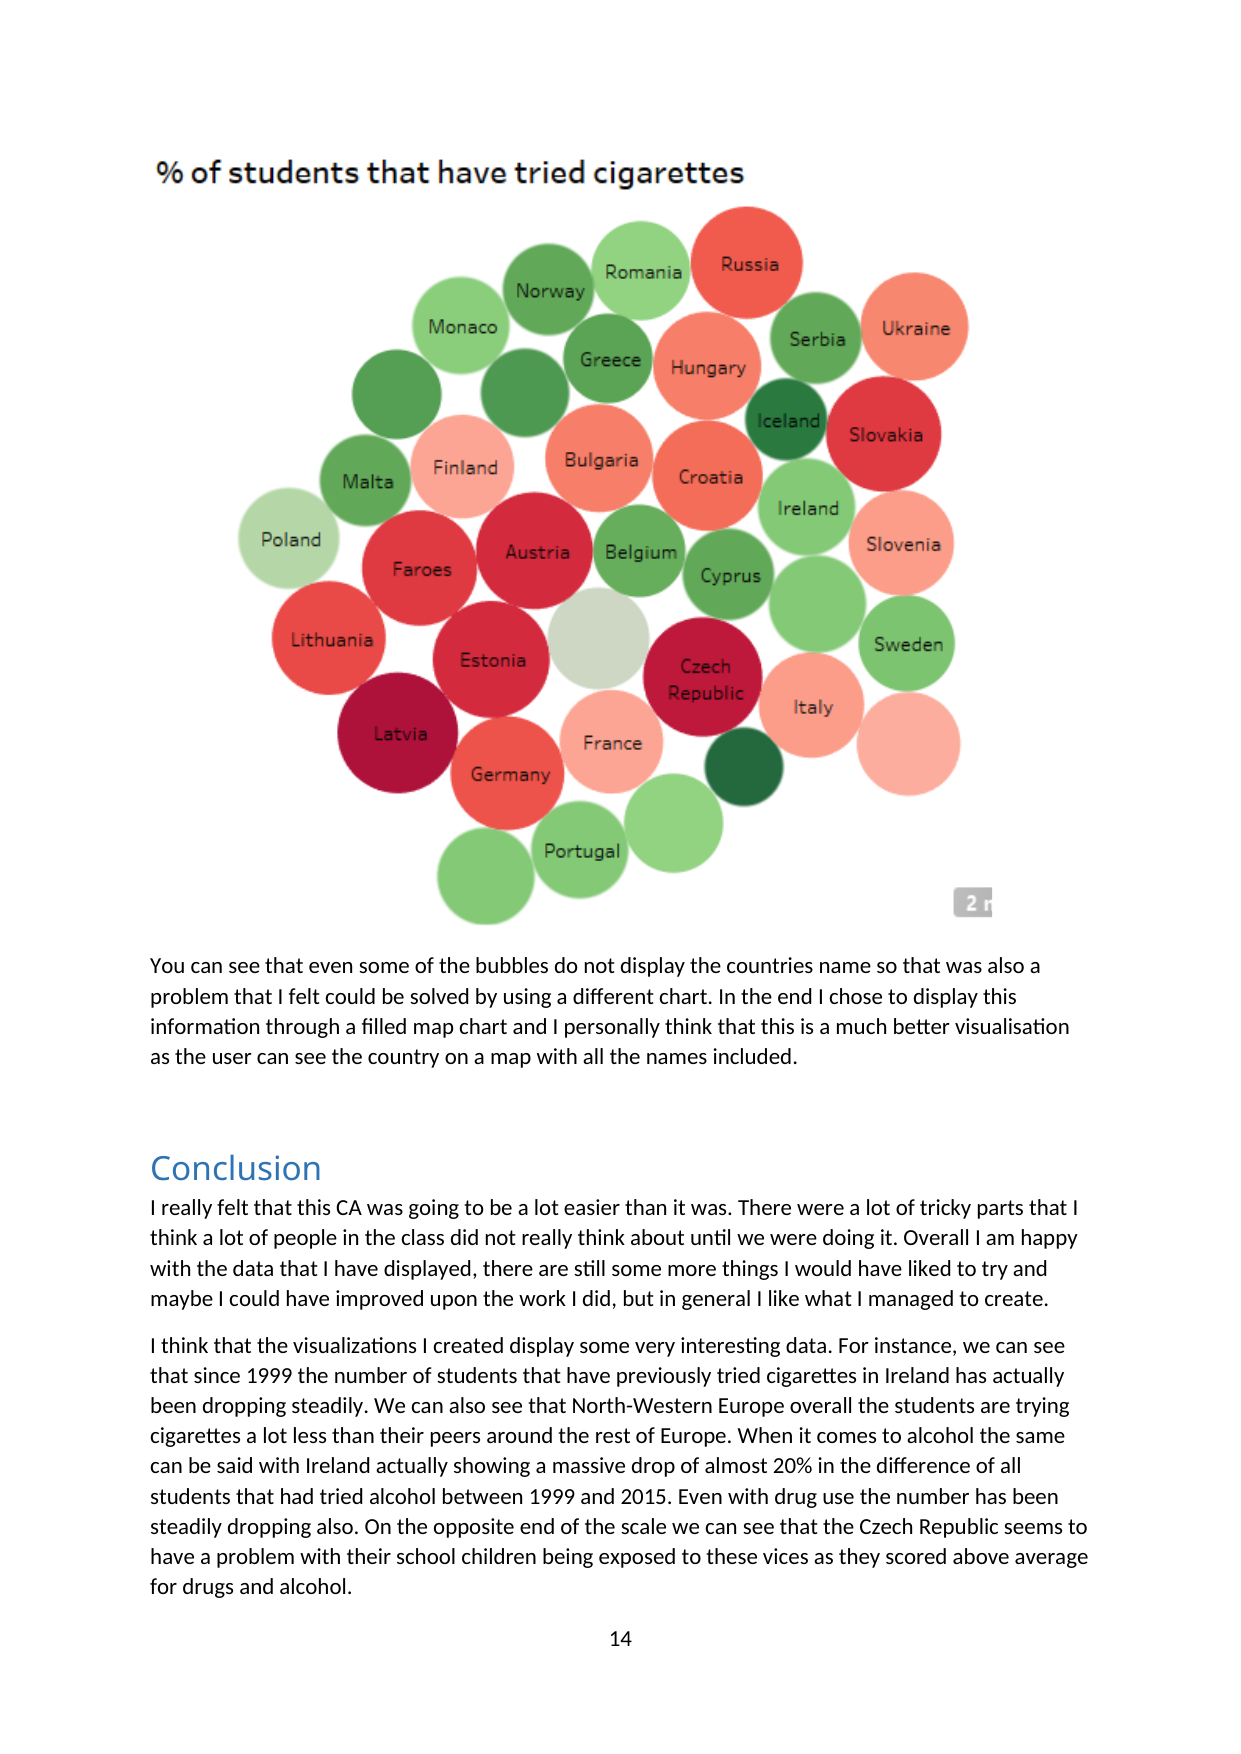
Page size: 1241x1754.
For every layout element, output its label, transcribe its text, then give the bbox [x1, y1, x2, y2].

text I really felt that this CA was going to be a lot easier than it was. There were a lot of tricky parts that I think a lot of people in the class did not really think about until we were doing it. Overall I am happy with the data that I have displayed, there are still some more things I would have liked to try and maybe I could have improved upon the work I did, but in general I like what I managed to create. [150, 1193, 1090, 1312]
subtitle Conclusion [150, 1144, 1090, 1190]
text You can see that even some of the bubbles do not display the countries name so that was also a problem that I felt could be solved by using a different chart. In the end I chose to display this information through a filled map chart and I personally think that this is a much better visualisation as the user can see the country on a map with all the names included. [150, 952, 1090, 1070]
picture [150, 150, 993, 933]
text I think that the visualizations I created display some very interesting data. For instance, we can see that since 1999 the number of students that have previously tried cigarettes in Ireland has actually been dropping steadily. We can also see that North-Western Europe overall the students are trying cigarettes a lot less than their peers around the rest of Europe. When it comes to alcohol the same can be said with Ireland actually showing a massive drop of almost 20% in the difference of all students that had tried alcohol between 1999 and 2015. Even with drug use the number has been steadily dropping also. On the opposite end of the scale we can see that the Czech Republic seems to have a problem with their school children being exposed to these vices as they scored above average for drugs and alcohol. [150, 1331, 1090, 1601]
